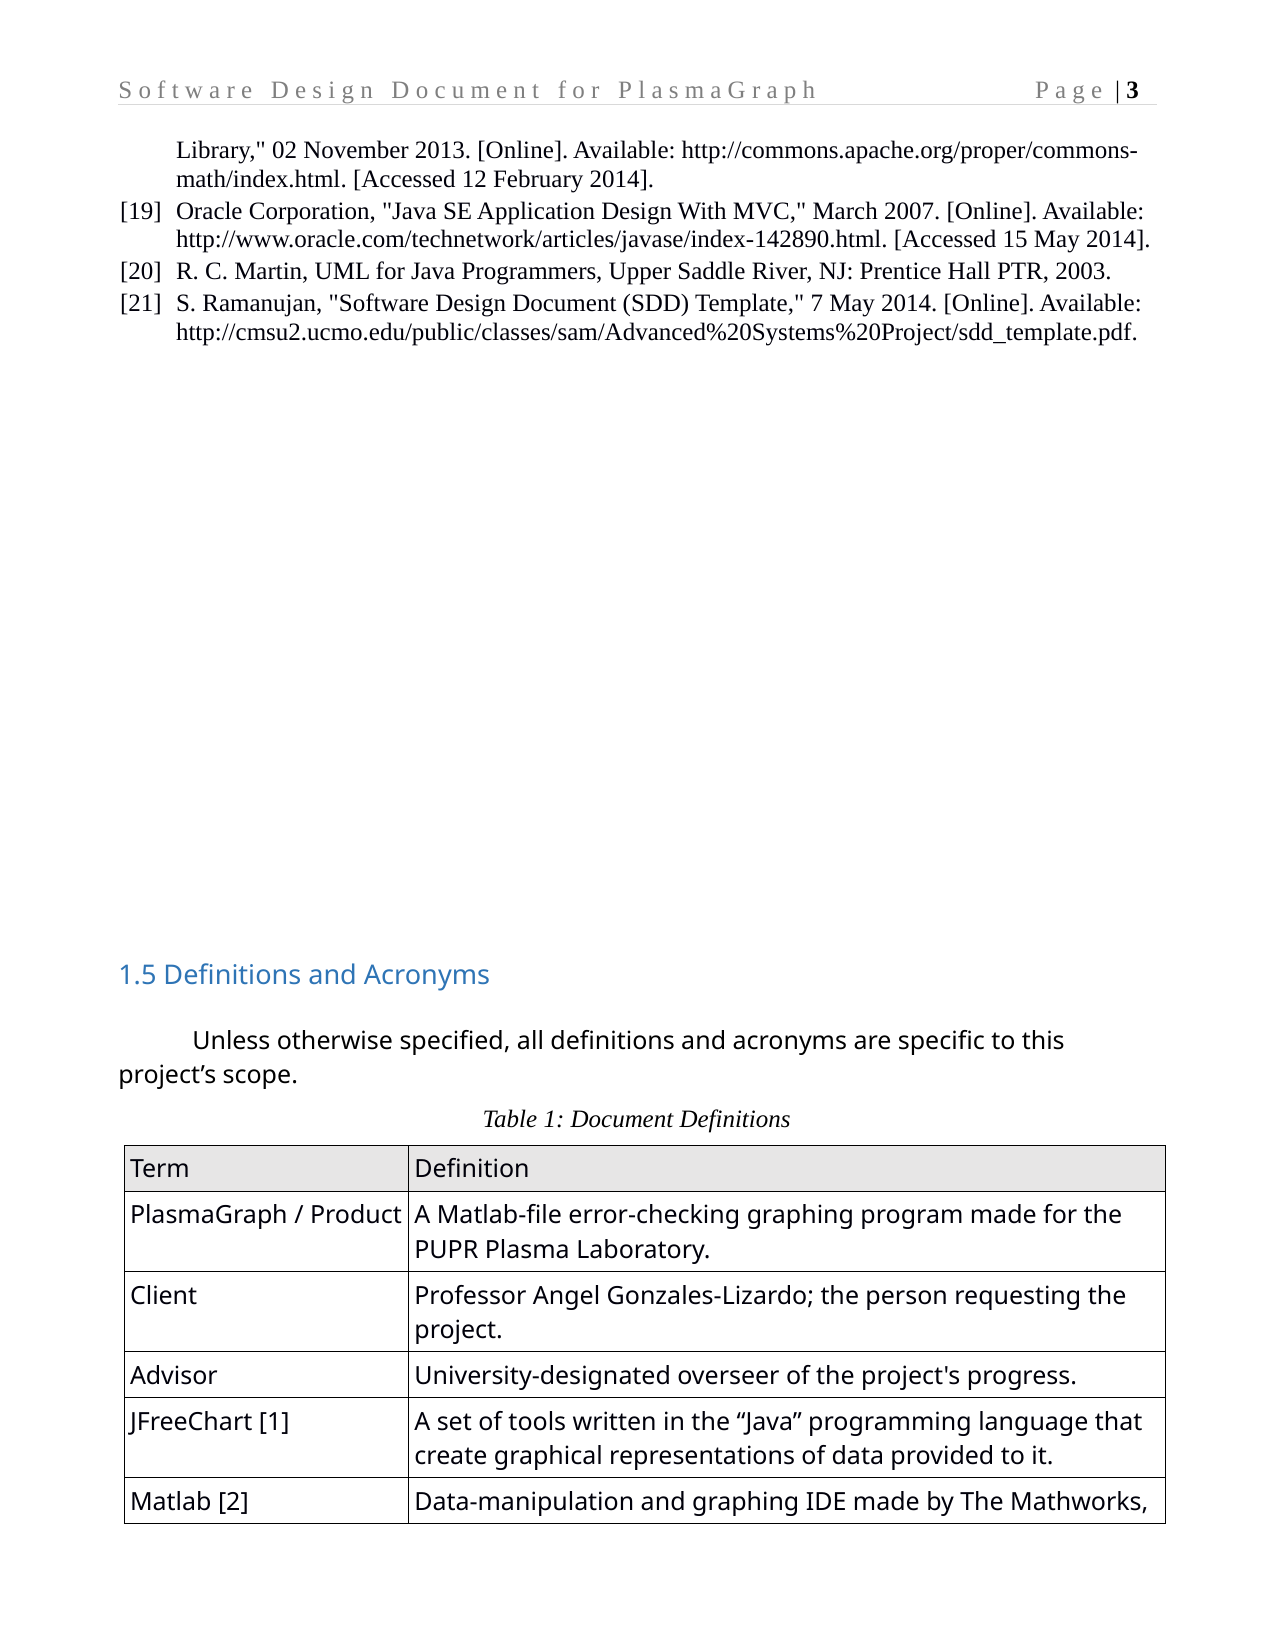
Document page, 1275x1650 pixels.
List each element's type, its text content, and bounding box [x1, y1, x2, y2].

table_cell Data-manipulation and graphing IDE made by The Mathworks, Inc. [409, 1478, 1165, 1523]
subtitle 1.5 Definitions and Acronyms [118, 955, 1157, 992]
table_cell Advisor [125, 1352, 408, 1397]
text Unless otherwise specified, all definitions and acronyms are specific to this project’s scope. [118, 1023, 1157, 1091]
table_header Term [125, 1146, 408, 1191]
table_cell Client [125, 1272, 408, 1351]
table_header Definition [409, 1146, 1165, 1191]
table_cell A Matlab-file error-checking graphing program made for the PUPR Plasma Laboratory. [409, 1192, 1165, 1271]
table_cell Professor Angel Gonzales-Lizardo; the person requesting the project. [409, 1272, 1165, 1351]
table_cell University-designated overseer of the project's progress. [409, 1352, 1165, 1397]
table_cell Matlab [125, 1478, 408, 1523]
text Table : Document Definitions [118, 1104, 1157, 1132]
table_cell PlasmaGraph / Product [125, 1192, 408, 1271]
table_cell A set of tools written in the “Java” programming language that create graphical representations of data provided to it. [409, 1398, 1165, 1477]
table_cell JFreeChart [125, 1398, 408, 1477]
